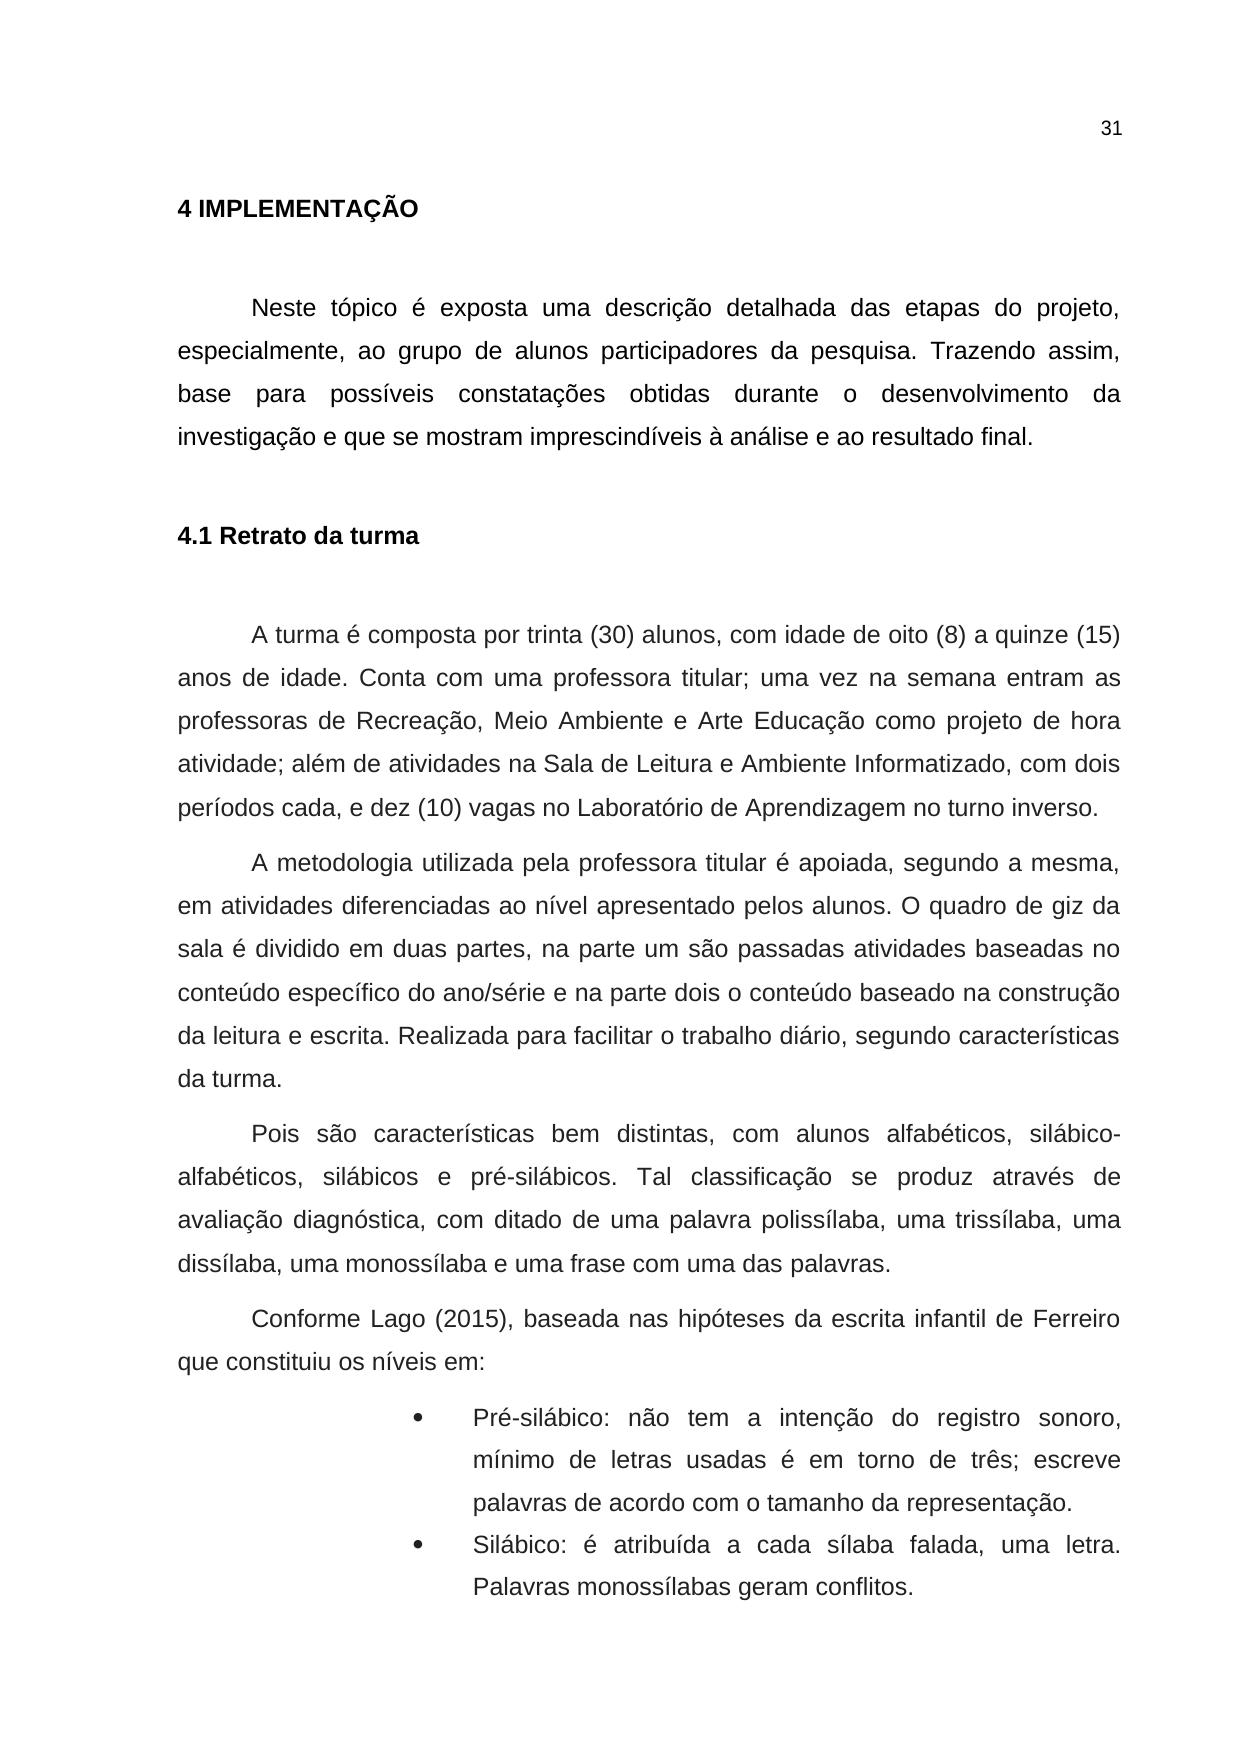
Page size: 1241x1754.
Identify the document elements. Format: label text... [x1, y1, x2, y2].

text A metodologia utilizada pela professora titular é apoiada, segundo a mesma, em atividades diferenciadas ao nível apresentado pelos alunos. O quadro de giz da sala é dividido em duas partes, na parte um são passadas atividades baseadas no conteúdo específico do ano/série e na parte dois o conteúdo baseado na construção da leitura e escrita. Realizada para facilitar o trabalho diário, segundo características da turma. [177, 848, 1122, 1092]
text Pois são características bem distintas, com alunos alfabéticos, silábico- alfabéticos, silábicos e pré-silábicos. Tal classificação se produz através de avaliação diagnóstica, com ditado de uma palavra polissílaba, uma trissílaba, uma dissílaba, uma monossílaba e uma frase com uma das palavras. [177, 1119, 1122, 1277]
text 31 [160, 116, 1122, 140]
list Silábico: é atribuída a cada sílaba falada, uma letra. Palavras monossílabas geram conflitos. [413, 1530, 1122, 1601]
subtitle Retrato da turma [177, 521, 1140, 550]
text Conforme Lago (2015), baseada nas hipóteses da escrita infantil de Ferreiro que constituiu os níveis em: [177, 1304, 1122, 1376]
text A turma é composta por trinta (30) alunos, com idade de oito (8) a quinze (15) anos de idade. Conta com uma professora titular; uma vez na semana entram as professoras de Recreação, Meio Ambiente e Arte Educação como projeto de hora atividade; além de atividades na Sala de Leitura e Ambiente Informatizado, com dois períodos cada, e dez (10) vagas no Laboratório de Aprendizagem no turno inverso. [177, 620, 1122, 821]
subtitle IMPLEMENTAÇÃO [177, 194, 1140, 222]
text Neste tópico é exposta uma descrição detalhada das etapas do projeto, especialmente, ao grupo de alunos participadores da pesquisa. Trazendo assim, base para possíveis constatações obtidas durante o desenvolvimento da investigação e que se mostram imprescindíveis à análise e ao resultado final. [177, 293, 1122, 451]
list Pré-silábico: não tem a intenção do registro sonoro, mínimo de letras usadas é em torno de três; escreve palavras de acordo com o tamanho da representação. [413, 1403, 1122, 1516]
